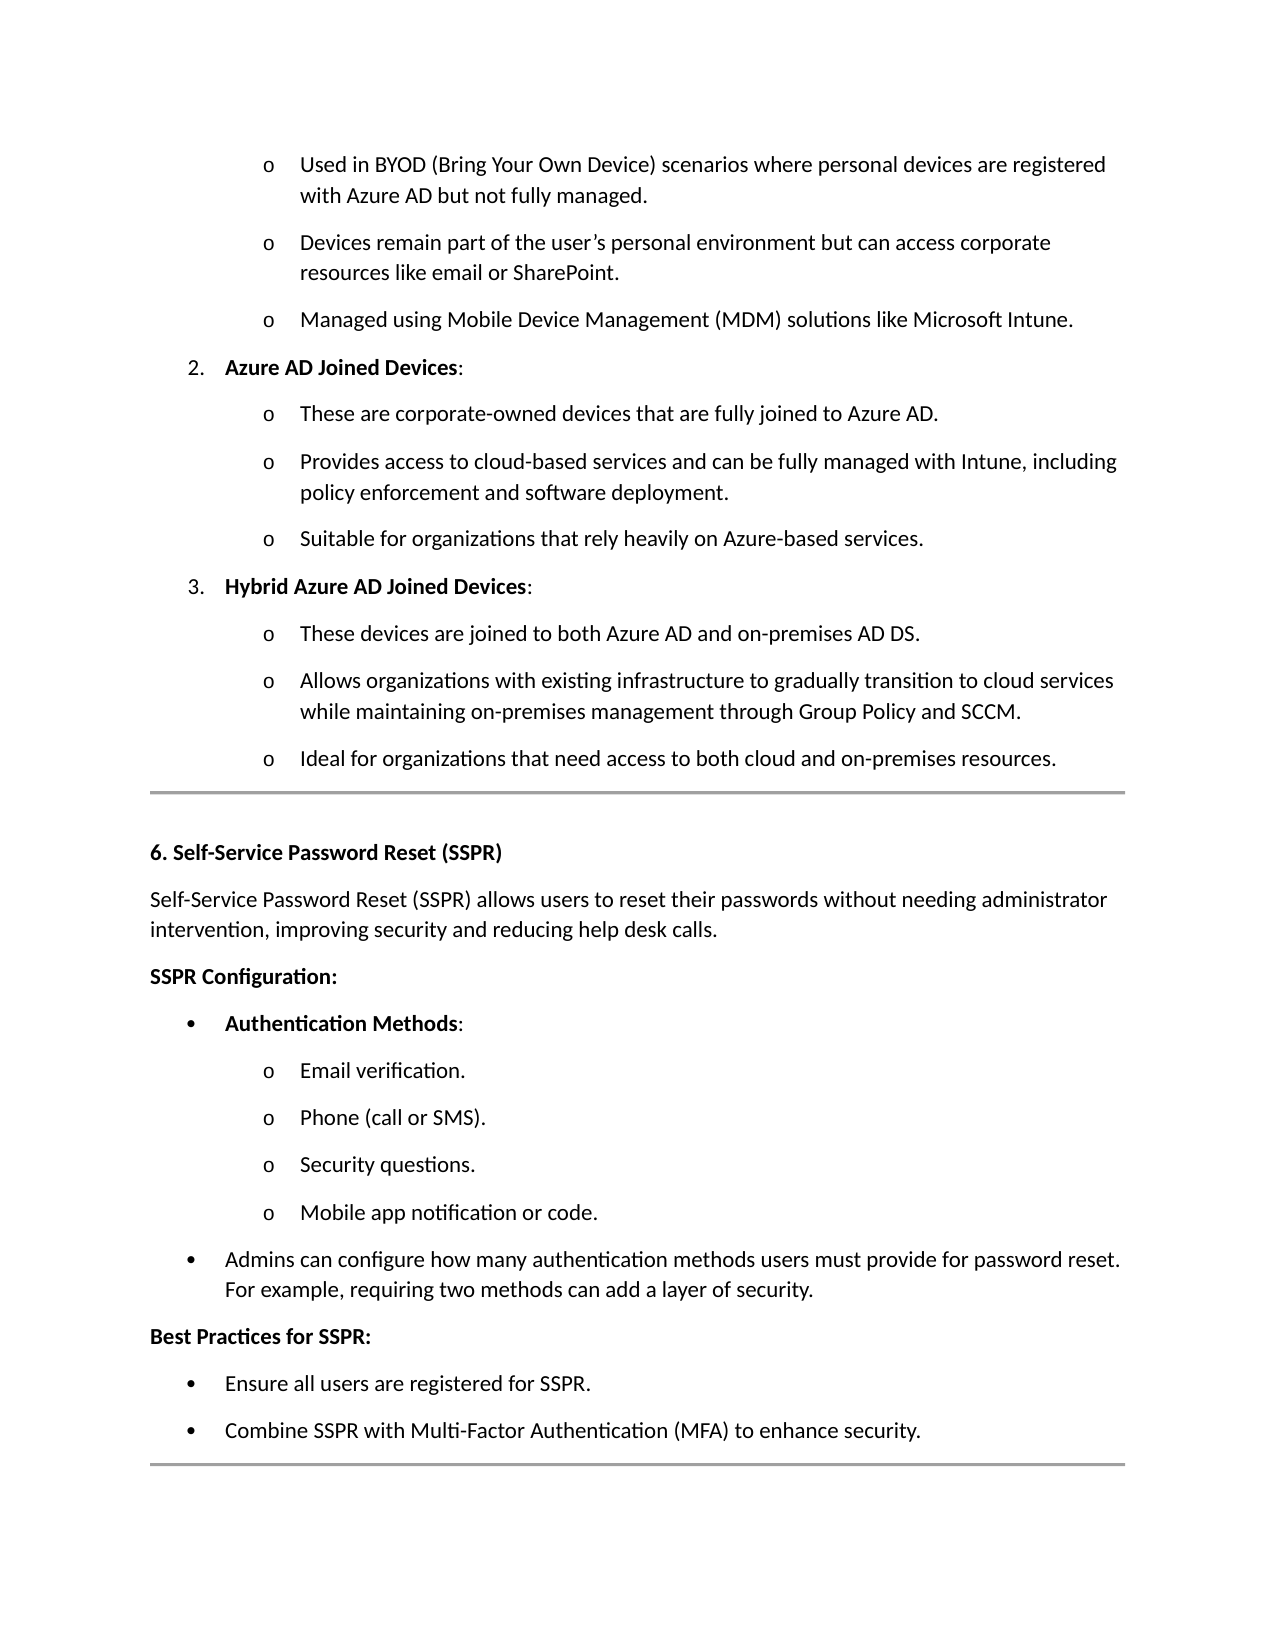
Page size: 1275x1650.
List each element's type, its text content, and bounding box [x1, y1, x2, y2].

list Authentication Methods: [187, 1009, 1125, 1037]
list These are corporate-owned devices that are fully joined to Azure AD. [262, 399, 1125, 428]
list Email verification. [262, 1056, 1125, 1084]
list Suitable for organizations that rely heavily on Azure-based services. [262, 524, 1125, 553]
list Used in BYOD (Bring Your Own Device) scenarios where personal devices are registered with Azure AD but not fully managed. [262, 150, 1125, 209]
list Ensure all users are registered for SSPR. [187, 1369, 1125, 1397]
text Self-Service Password Reset (SSPR) allows users to reset their passwords without needing administrator intervention, improving security and reducing help desk calls. [150, 885, 1125, 943]
list Admins can configure how many authentication methods users must provide for password reset. For example, requiring two methods can add a layer of security. [187, 1245, 1125, 1303]
list Combine SSPR with Multi-Factor Authentication (MFA) to enhance security. [187, 1416, 1125, 1444]
list Azure AD Joined Devices: [187, 353, 1125, 381]
list Allows organizations with existing infrastructure to gradually transition to cloud services while maintaining on-premises management through Group Policy and SCCM. [262, 666, 1125, 725]
list Managed using Mobile Device Management (MDM) solutions like Microsoft Intune. [262, 305, 1125, 334]
text 6. Self-Service Password Reset (SSPR) [150, 838, 1125, 866]
list Ideal for organizations that need access to both cloud and on-premises resources. [262, 744, 1125, 772]
list Devices remain part of the user’s personal environment but can access corporate resources like email or SharePoint. [262, 228, 1125, 286]
text Best Practices for SSPR: [150, 1322, 1125, 1350]
list Security questions. [262, 1151, 1125, 1179]
list Provides access to cloud-based services and can be fully managed with Intune, including policy enforcement and software deployment. [262, 447, 1125, 506]
list Hybrid Azure AD Joined Devices: [187, 572, 1125, 600]
list These devices are joined to both Azure AD and on-premises AD DS. [262, 619, 1125, 647]
list Phone (call or SMS). [262, 1103, 1125, 1132]
text SSPR Configuration: [150, 962, 1125, 990]
list Mobile app notification or code. [262, 1198, 1125, 1226]
